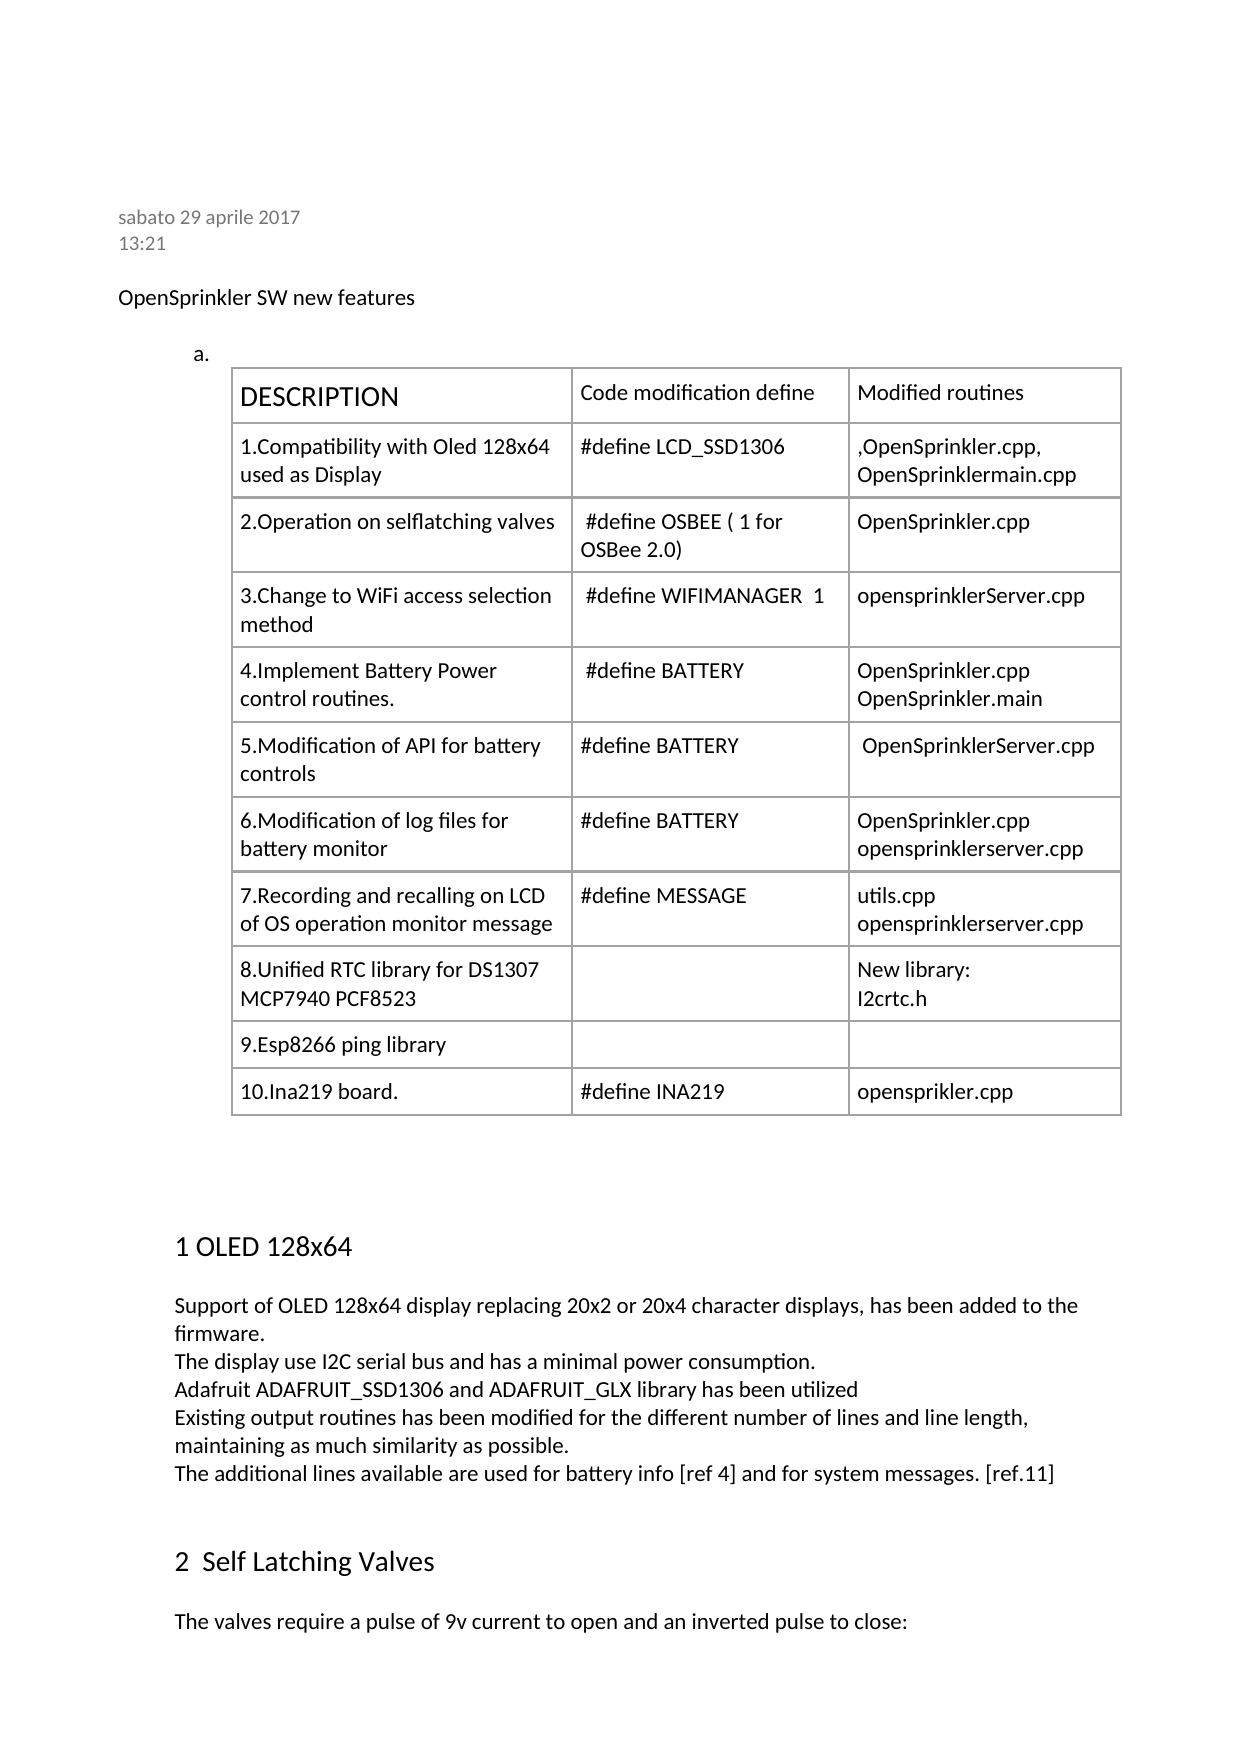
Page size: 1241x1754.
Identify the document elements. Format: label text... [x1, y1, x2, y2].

table_cell opensprinklerServer.cpp [850, 573, 1120, 646]
text 2 Self Latching Valves [174, 1543, 1122, 1579]
table_cell #define BATTERY [573, 648, 848, 721]
table_cell utils.cpp opensprinklerserver.cpp [850, 873, 1120, 945]
text Adafruit ADAFRUIT_SSD1306 and ADAFRUIT_GLX library has been utilized [174, 1375, 1122, 1403]
table_cell #define MESSAGE [573, 873, 848, 945]
table_header Modified routines [850, 369, 1120, 422]
table_header DESCRIPTION [233, 369, 571, 422]
table_cell 7.Recording and recalling on LCD of OS operation monitor message [233, 873, 571, 945]
text Existing output routines has been modified for the different number of lines and line length, maintaining as much similarity as possible. [174, 1403, 1122, 1459]
text The additional lines available are used for battery info [ref 4] and for system messages. [ref.11] [174, 1459, 1122, 1487]
table_cell 9.Esp8266 ping library [233, 1022, 571, 1067]
text The valves require a pulse of 9v current to open and an inverted pulse to close: [174, 1607, 1122, 1635]
table_cell OpenSprinkler.cpp OpenSprinkler.main [850, 648, 1120, 721]
table_cell [850, 1022, 1120, 1067]
table_cell ,OpenSprinkler.cpp, OpenSprinklermain.cpp [850, 424, 1120, 496]
table_cell opensprikler.cpp [850, 1069, 1120, 1113]
table_cell #define WIFIMANAGER 1 [573, 573, 848, 646]
table_cell OpenSprinkler.cpp opensprinklerserver.cpp [850, 798, 1120, 870]
table_cell [573, 947, 848, 1020]
table_cell OpenSprinklerServer.cpp [850, 723, 1120, 796]
table_cell #define LCD_SSD1306 [573, 424, 848, 496]
table_cell New library: I2crtc.h [850, 947, 1120, 1020]
table_cell 1.Compatibility with Oled 128x64 used as Display [233, 424, 571, 496]
text sabato 29 aprile 2017 [118, 204, 1122, 230]
table_cell #define BATTERY [573, 723, 848, 796]
table_cell 10.Ina219 board. [233, 1069, 571, 1113]
table_cell [573, 1022, 848, 1067]
table_header Code modification define [573, 369, 848, 422]
table_cell 5.Modification of API for battery controls [233, 723, 571, 796]
table_cell #define INA219 [573, 1069, 848, 1113]
text OpenSprinkler SW new features [118, 283, 1122, 311]
table_cell OpenSprinkler.cpp [850, 499, 1120, 571]
text 13:21 [118, 230, 1122, 255]
text 1 OLED 128x64 [174, 1228, 1122, 1263]
table_cell 3.Change to WiFi access selection method [233, 573, 571, 646]
table_cell #define BATTERY [573, 798, 848, 870]
table_cell #define OSBEE ( 1 for OSBee 2.0) [573, 499, 848, 571]
table_cell 4.Implement Battery Power control routines. [233, 648, 571, 721]
table_cell 2.Operation on selflatching valves [233, 499, 571, 571]
text The display use I2C serial bus and has a minimal power consumption. [174, 1347, 1122, 1375]
table_cell 8.Unified RTC library for DS1307 MCP7940 PCF8523 [233, 947, 571, 1020]
table_cell 6.Modification of log files for battery monitor [233, 798, 571, 870]
text Support of OLED 128x64 display replacing 20x2 or 20x4 character displays, has been added to the firmware. [174, 1291, 1122, 1347]
